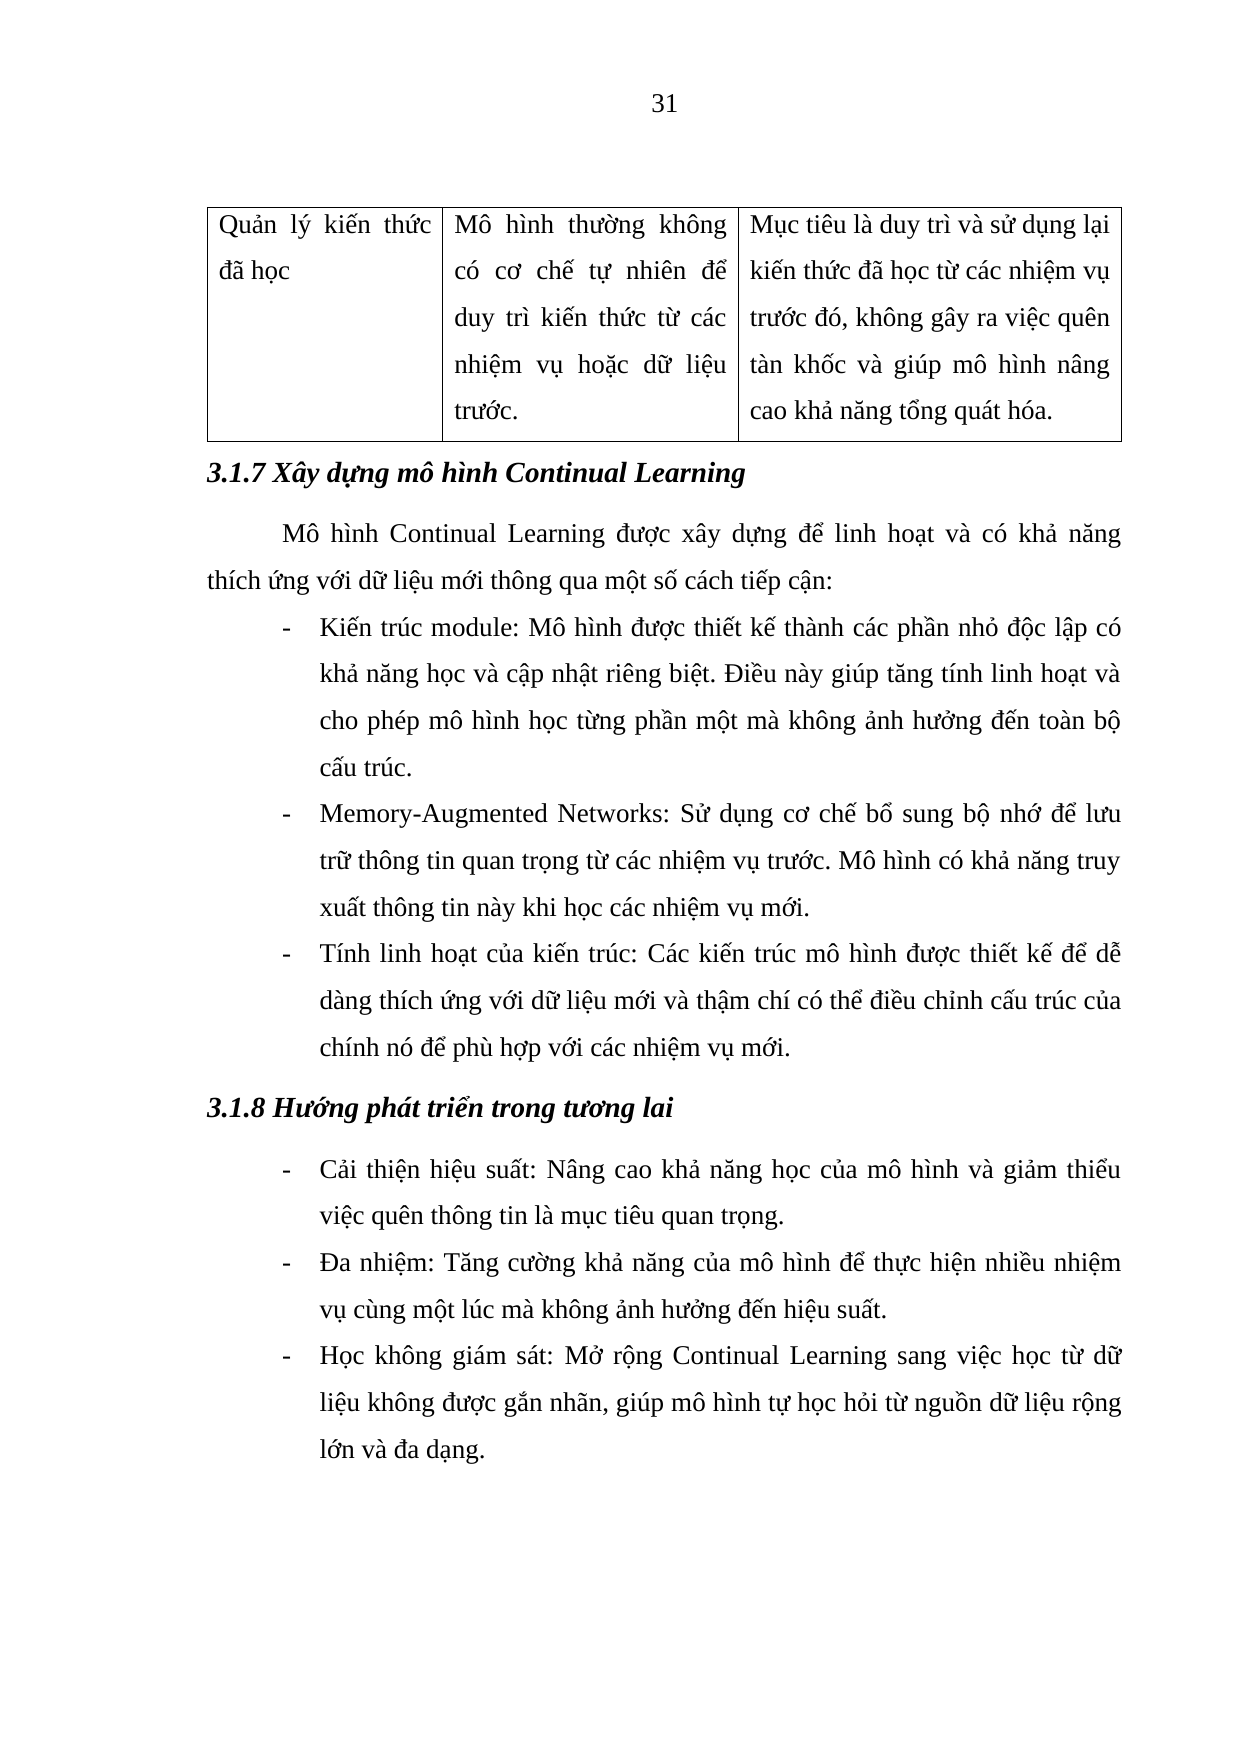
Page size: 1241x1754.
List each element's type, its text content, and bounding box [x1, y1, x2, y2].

list Memory-Augmented Networks: Sử dụng cơ chế bổ sung bộ nhớ để lưu trữ thông tin quan trọng từ các nhiệm vụ trước. Mô hình có khả năng truy xuất thông tin này khi học các nhiệm vụ mới. [282, 797, 1122, 922]
table_cell Quản lý kiến thức đã học [208, 208, 442, 441]
list Tính linh hoạt của kiến trúc: Các kiến trúc mô hình được thiết kế để dễ dàng thích ứng với dữ liệu mới và thậm chí có thể điều chỉnh cấu trúc của chính nó để phù hợp với các nhiệm vụ mới. [282, 937, 1122, 1062]
table_cell Mô hình thường không có cơ chế tự nhiên để duy trì kiến thức từ các nhiệm vụ hoặc dữ liệu trước. [443, 208, 738, 441]
subtitle Xây dựng mô hình Continual Learning [207, 455, 1122, 488]
table_cell Mục tiêu là duy trì và sử dụng lại kiến thức đã học từ các nhiệm vụ trước đó, không gây ra việc quên tàn khốc và giúp mô hình nâng cao khả năng tổng quát hóa. [739, 208, 1121, 441]
list Học không giám sát: Mở rộng Continual Learning sang việc học từ dữ liệu không được gắn nhãn, giúp mô hình tự học hỏi từ nguồn dữ liệu rộng lớn và đa dạng. [282, 1339, 1122, 1464]
list Đa nhiệm: Tăng cường khả năng của mô hình để thực hiện nhiều nhiệm vụ cùng một lúc mà không ảnh hưởng đến hiệu suất. [282, 1246, 1122, 1324]
list Kiến trúc module: Mô hình được thiết kế thành các phần nhỏ độc lập có khả năng học và cập nhật riêng biệt. Điều này giúp tăng tính linh hoạt và cho phép mô hình học từng phần một mà không ảnh hưởng đến toàn bộ cấu trúc. [282, 611, 1122, 782]
text Mô hình Continual Learning được xây dựng để linh hoạt và có khả năng thích ứng với dữ liệu mới thông qua một số cách tiếp cận: [207, 517, 1122, 595]
subtitle Hướng phát triển trong tương lai [207, 1090, 1122, 1123]
list Cải thiện hiệu suất: Nâng cao khả năng học của mô hình và giảm thiểu việc quên thông tin là mục tiêu quan trọng. [282, 1153, 1122, 1231]
